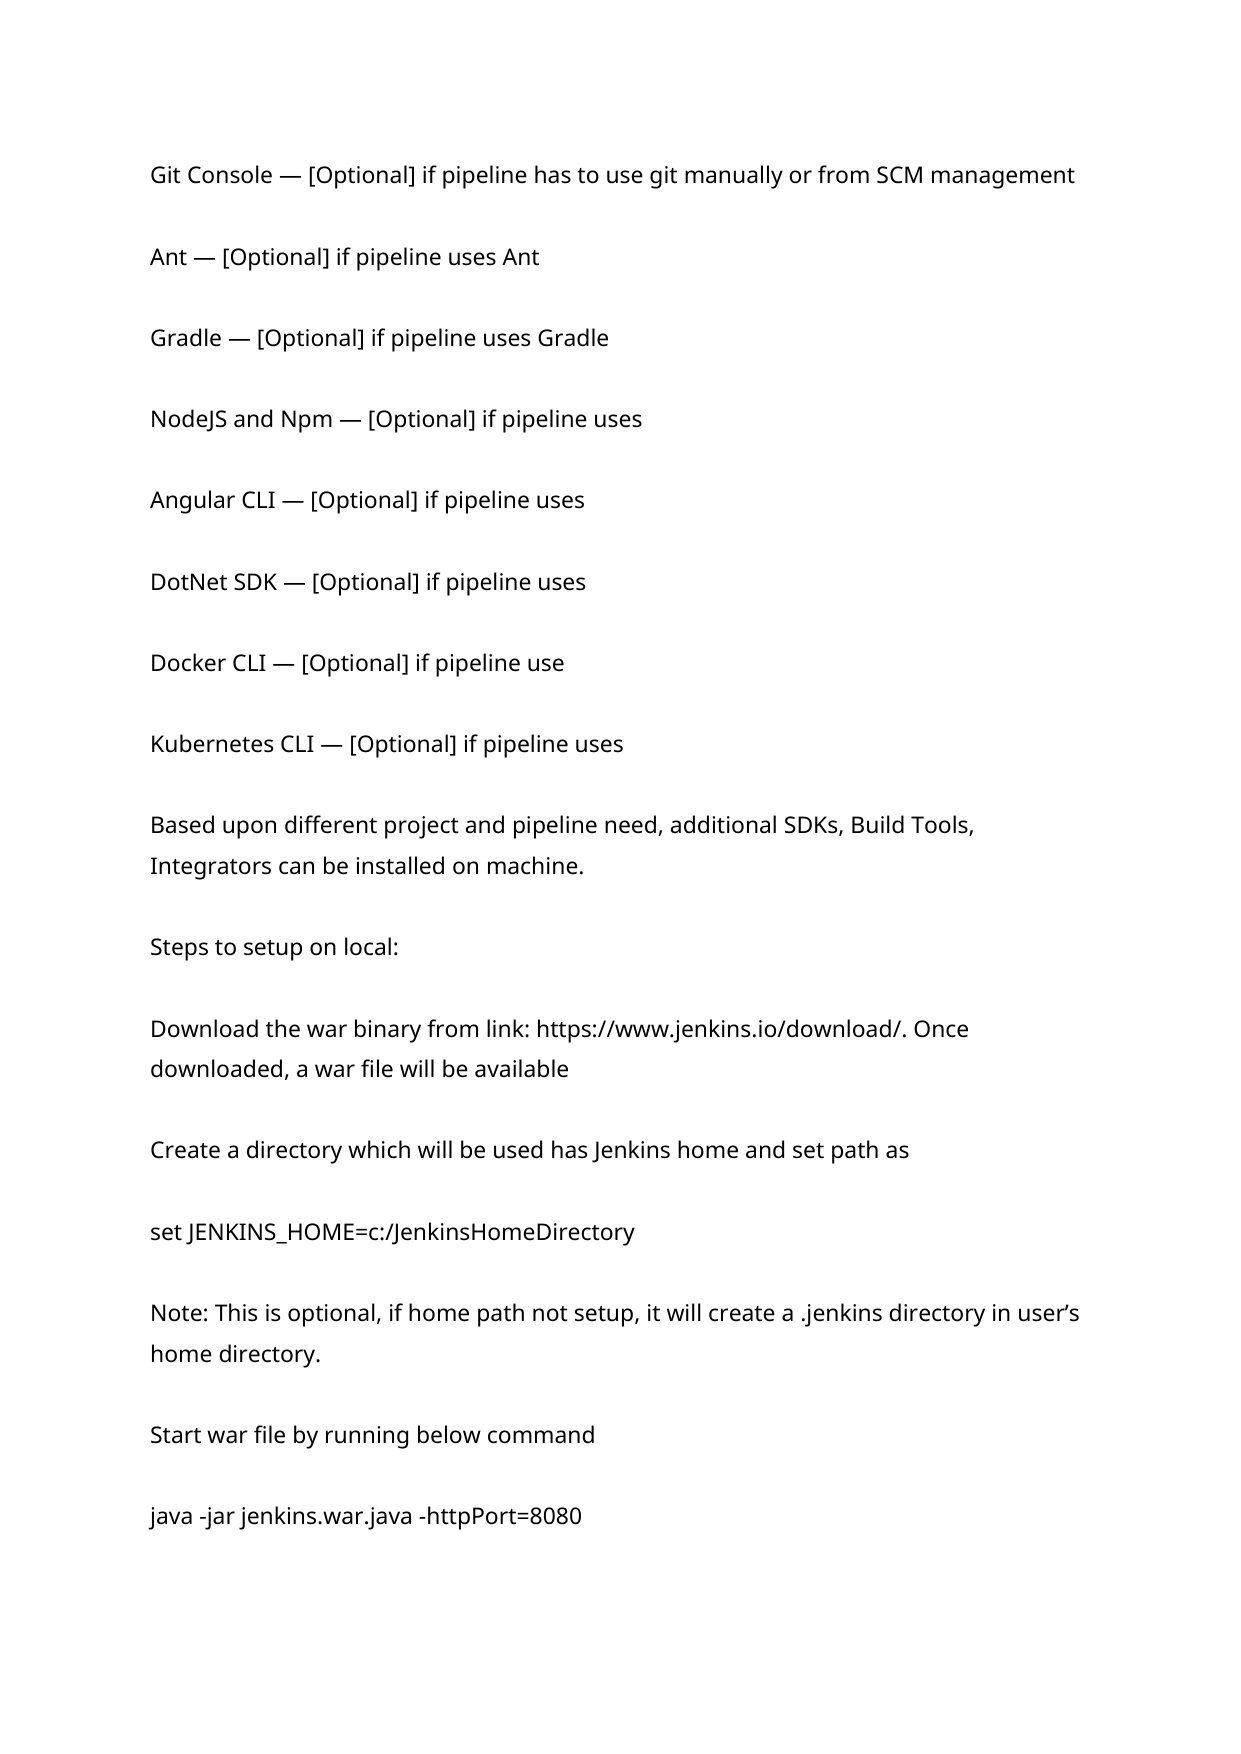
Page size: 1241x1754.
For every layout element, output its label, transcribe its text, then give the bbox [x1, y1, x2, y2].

text Steps to setup on local: [150, 922, 1090, 962]
text set JENKINS_HOME=c:/JenkinsHomeDirectory [150, 1206, 1090, 1247]
text Kubernetes CLI — [Optional] if pipeline uses [150, 719, 1090, 759]
text NodeJS and Npm — [Optional] if pipeline uses [150, 394, 1090, 434]
text Gradle — [Optional] if pipeline uses Gradle [150, 312, 1090, 353]
text Ant — [Optional] if pipeline uses Ant [150, 231, 1090, 272]
text java -jar jenkins.war.java -httpPort=8080 [150, 1491, 1090, 1531]
text Based upon different project and pipeline need, additional SDKs, Build Tools, Integrators can be installed on machine. [150, 800, 1090, 881]
text DotNet SDK — [Optional] if pipeline uses [150, 556, 1090, 597]
text Angular CLI — [Optional] if pipeline uses [150, 475, 1090, 516]
text Start war file by running below command [150, 1409, 1090, 1450]
text Create a directory which will be used has Jenkins home and set path as [150, 1125, 1090, 1166]
text Git Console — [Optional] if pipeline has to use git manually or from SCM management [150, 150, 1090, 191]
text Docker CLI — [Optional] if pipeline use [150, 637, 1090, 678]
text Note: This is optional, if home path not setup, it will create a .jenkins directory in user’s home directory. [150, 1287, 1090, 1369]
text Download the war binary from link: https://www.jenkins.io/download/. Once downloaded, a war file will be available [150, 1003, 1090, 1084]
